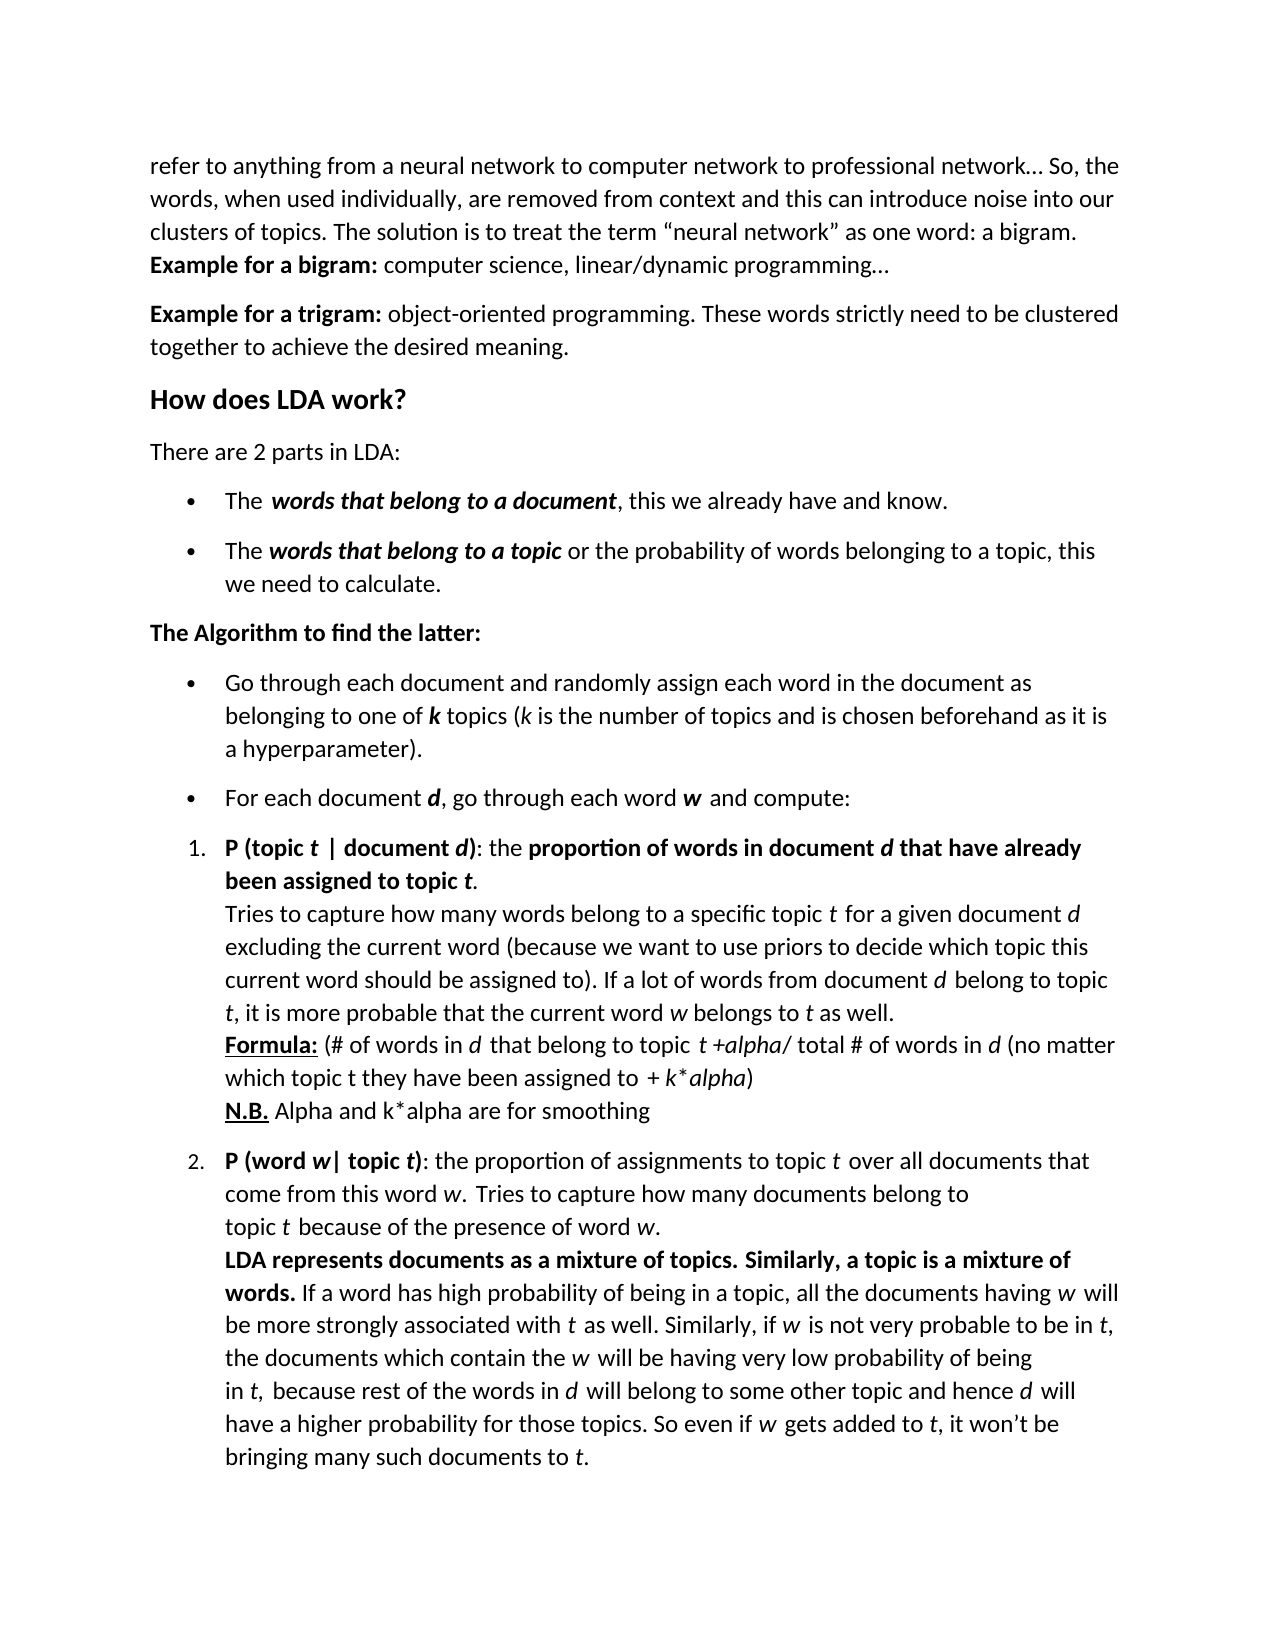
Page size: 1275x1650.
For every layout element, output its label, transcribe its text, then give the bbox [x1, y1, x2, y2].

list The words that belong to a document, this we already have and know. [187, 486, 1125, 516]
text The Algorithm to find the latter: [150, 618, 1125, 648]
text Example for a trigram: object-oriented programming. These words strictly need to be clustered together to achieve the desired meaning. [150, 298, 1125, 362]
list P (topic t | document d): the proportion of words in document d that have already been assigned to topic t. Tries to capture how many words belong to a specific topic t for a given document d excluding the current word (because we want to use priors to decide which topic this current word should be assigned to). If a lot of words from document d belong to topic t, it is more probable that the current word w belongs to t as well. Formula: (# of words in d that belong to topic t +alpha/ total # of words in d (no matter which topic t they have been assigned to + k*alpha) N.B. Alpha and k*alpha are for smoothing [187, 832, 1125, 1126]
text There are 2 parts in LDA: [150, 436, 1125, 466]
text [150, 150, 1125, 279]
text How does LDA work? [150, 381, 1125, 416]
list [187, 1145, 1125, 1472]
list The words that belong to a topic or the probability of words belonging to a topic, this we need to calculate. [187, 535, 1125, 598]
list Go through each document and randomly assign each word in the document as belonging to one of k topics (k is the number of topics and is chosen beforehand as it is a hyperparameter). [187, 667, 1125, 763]
list For each document d, go through each word w and compute: [187, 783, 1125, 813]
